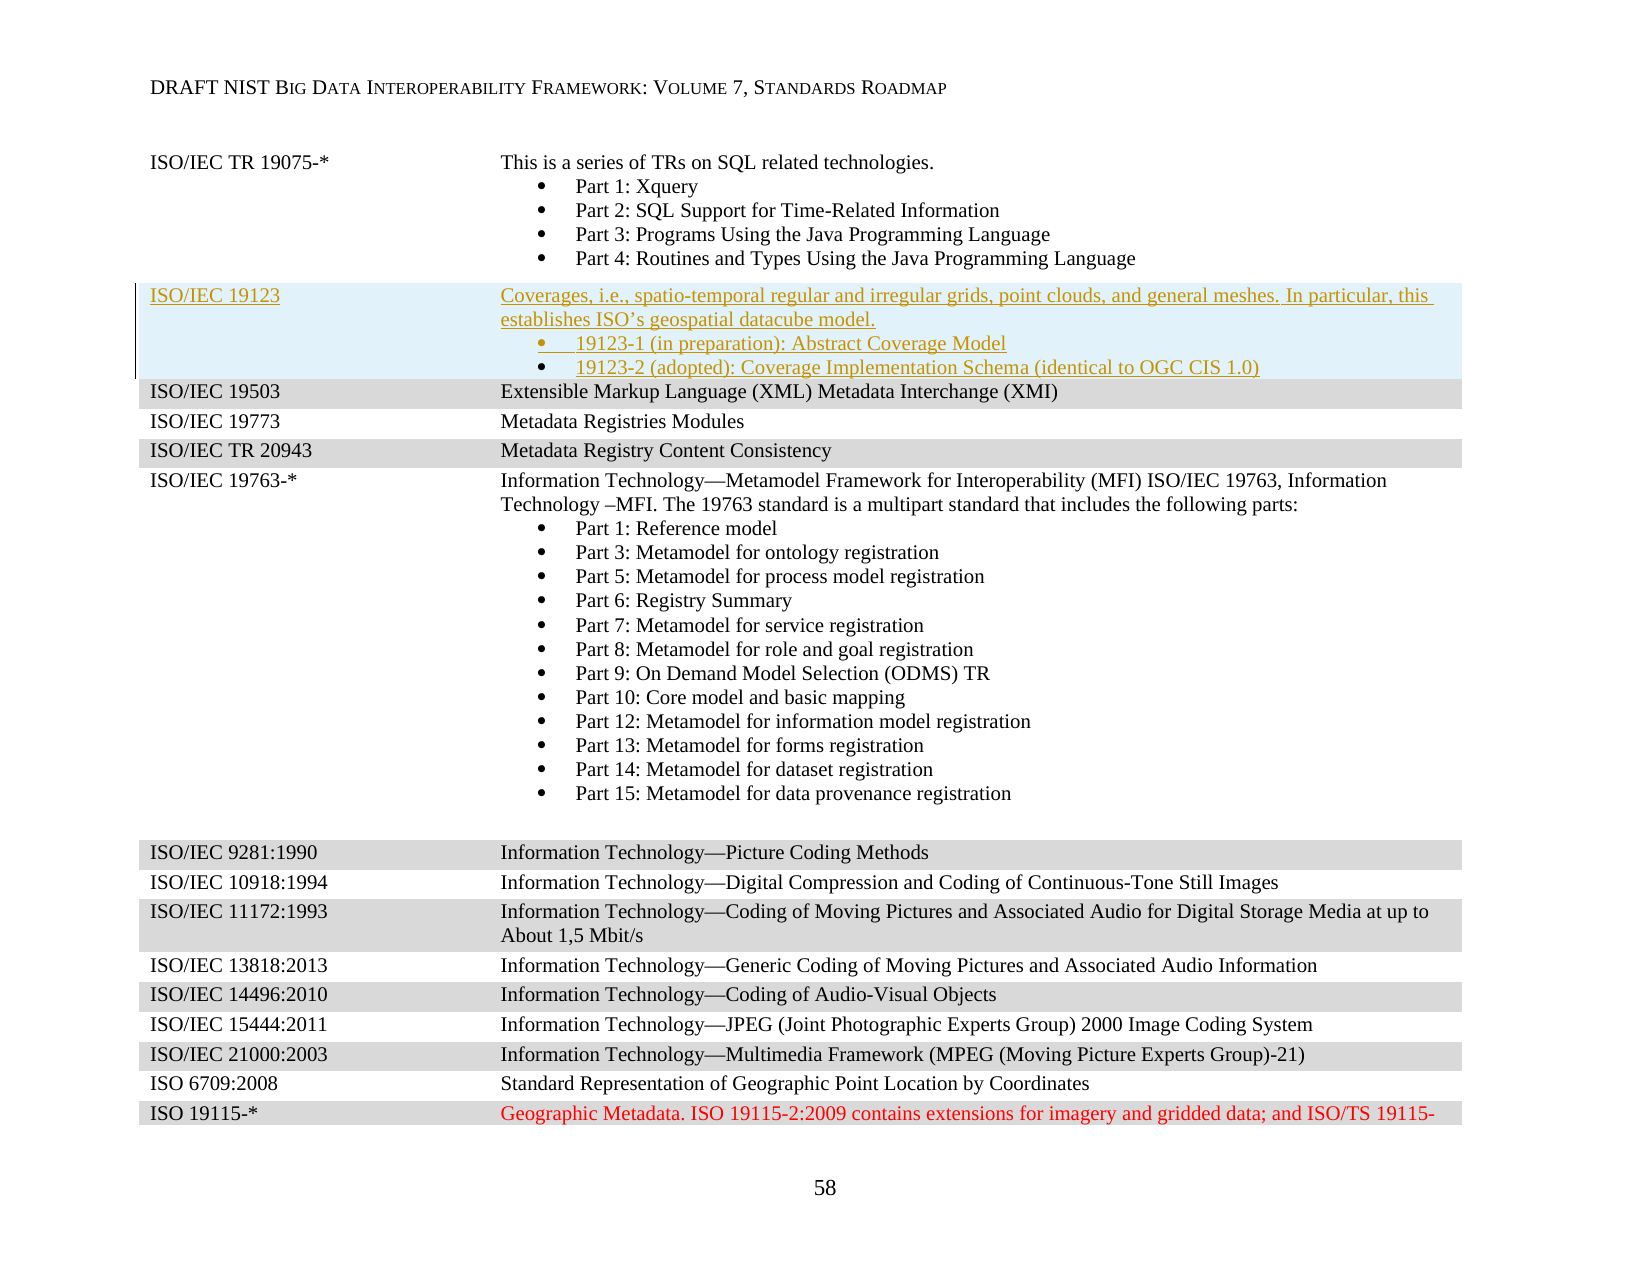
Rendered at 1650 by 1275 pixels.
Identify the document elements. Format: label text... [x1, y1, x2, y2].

table_cell ISO/IEC TR 19075-* [139, 150, 489, 283]
table_cell Information Technology—Generic Coding of Moving Pictures and Associated Audio Information [489, 953, 1462, 982]
table_cell ISO 19115-* [139, 1101, 489, 1125]
table_cell ISO/IEC 19773 [139, 409, 489, 438]
table_cell Information Technology—Digital Compression and Coding of Continuous-Tone Still Images [489, 870, 1462, 899]
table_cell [489, 1101, 1462, 1125]
table_cell ISO/IEC 21000:2003 [139, 1042, 489, 1071]
table_cell Information Technology—Coding of Moving Pictures and Associated Audio for Digital Storage Media at up to About 1,5 Mbit/s [489, 899, 1462, 952]
table_cell Extensible Markup Language (XML) Metadata Interchange (XMI) [489, 379, 1462, 409]
table_cell ISO/IEC 15444:2011 [139, 1012, 489, 1042]
table_cell Standard Representation of Geographic Point Location by Coordinates [489, 1071, 1462, 1101]
table_cell ISO/IEC 14496:2010 [139, 982, 489, 1012]
table_cell Information Technology—Coding of Audio-Visual Objects [489, 982, 1462, 1012]
table_cell This is a series of TRs on SQL related technologies. Part 1: Xquery Part 2: SQL Support for Time-Related Information Part 3: Programs Using the Java Programming Language Part 4: Routines and Types Using the Java Programming Language [489, 150, 1462, 283]
table_cell Information Technology—Picture Coding Methods [489, 840, 1462, 870]
table_cell ISO/IEC 13818:2013 [139, 953, 489, 982]
table_cell Information Technology—Multimedia Framework (MPEG (Moving Picture Experts Group)-21) [489, 1042, 1462, 1071]
table_cell ISO/IEC TR 20943 [139, 439, 489, 468]
table_cell Metadata Registries Modules [489, 409, 1462, 438]
table_cell Information Technology—Metamodel Framework for Interoperability (MFI) ISO/IEC 19763, Information Technology –MFI. The 19763 standard is a multipart standard that includes the following parts: Part 1: Reference model Part 3: Metamodel for ontology registration Part 5: Metamodel for process model registration Part 6: Registry Summary Part 7: Metamodel for service registration Part 8: Metamodel for role and goal registration Part 9: On Demand Model Selection (ODMS) TR Part 10: Core model and basic mapping Part 12: Metamodel for information model registration Part 13: Metamodel for forms registration Part 14: Metamodel for dataset registration Part 15: Metamodel for data provenance registration [489, 468, 1462, 840]
table_cell ISO/IEC 9281:1990 [139, 840, 489, 870]
table_cell ISO 6709:2008 [139, 1071, 489, 1101]
table_cell ISO/IEC 19503 [139, 379, 489, 409]
table_cell ISO/IEC 10918:1994 [139, 870, 489, 899]
table_cell Metadata Registry Content Consistency [489, 439, 1462, 468]
table_cell ISO/IEC 11172:1993 [139, 899, 489, 952]
table_cell ISO/IEC 19763-* [139, 468, 489, 840]
table_cell Information Technology—JPEG (Joint Photographic Experts Group) 2000 Image Coding System [489, 1012, 1462, 1042]
